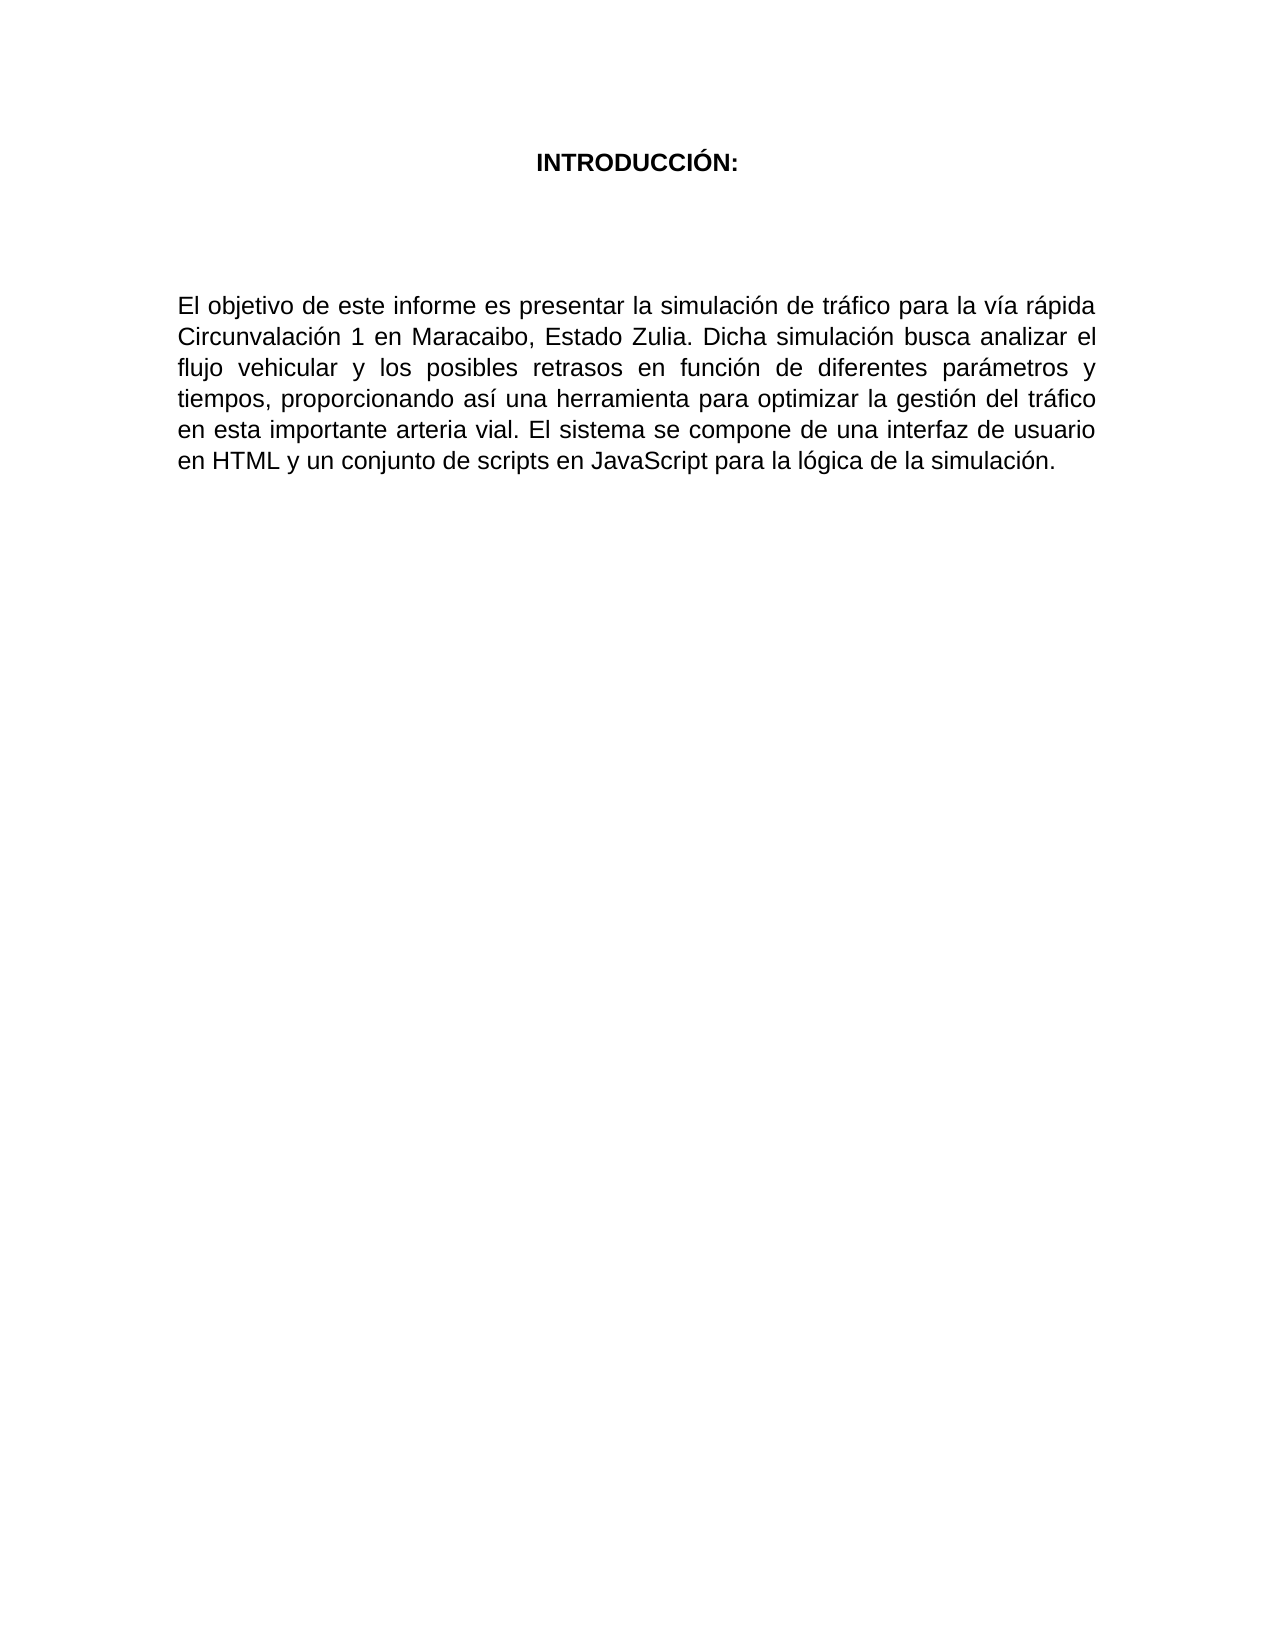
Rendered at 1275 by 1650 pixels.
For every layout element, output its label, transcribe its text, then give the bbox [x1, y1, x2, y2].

text El objetivo de este informe es presentar la simulación de tráfico para la vía rápida Circunvalación 1 en Maracaibo, Estado Zulia. Dicha simulación busca analizar el flujo vehicular y los posibles retrasos en función de diferentes parámetros y tiempos, proporcionando así una herramienta para optimizar la gestión del tráfico en esta importante arteria vial. El sistema se compone de una interfaz de usuario en HTML y un conjunto de scripts en JavaScript para la lógica de la simulación. [177, 291, 1098, 475]
text INTRODUCCIÓN: [177, 148, 1098, 176]
